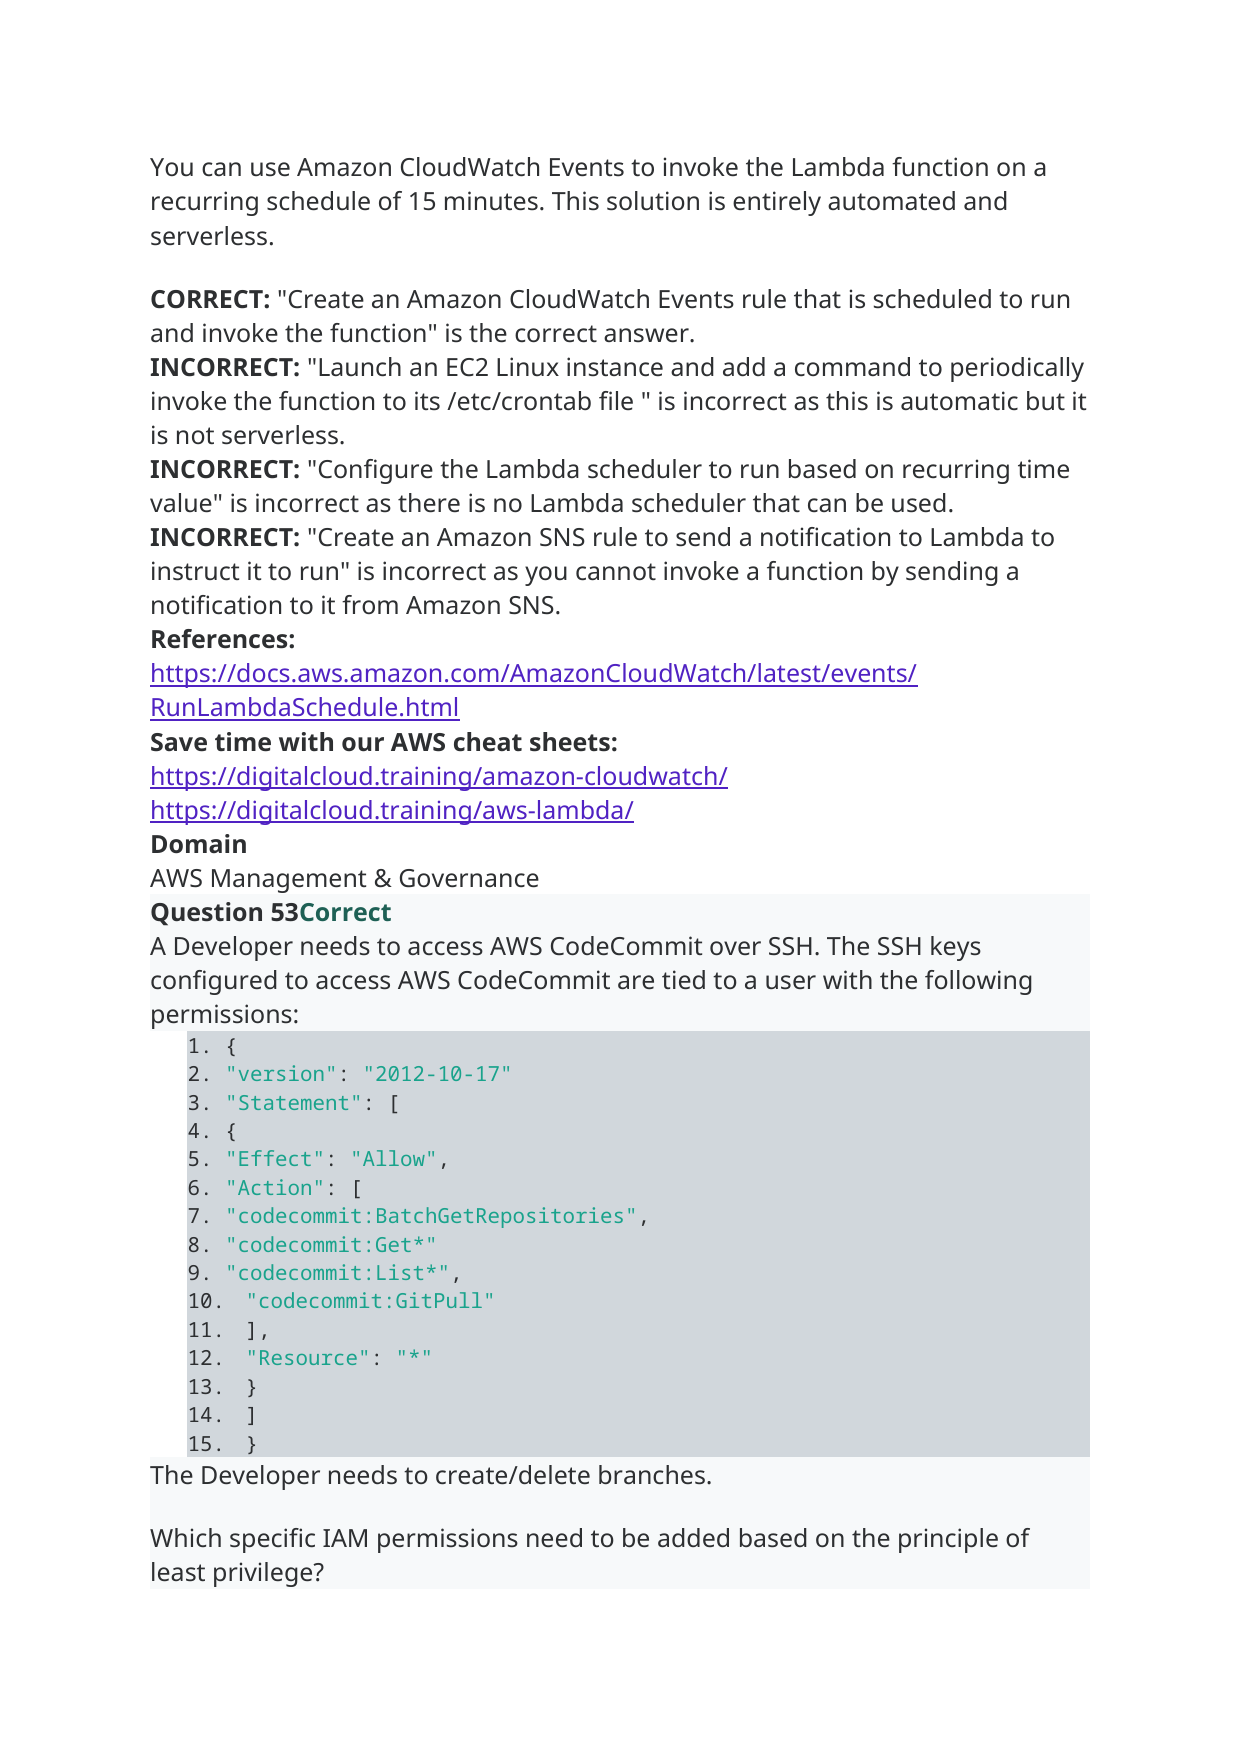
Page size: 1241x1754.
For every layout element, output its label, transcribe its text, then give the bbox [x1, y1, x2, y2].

list "codecommit:GitPull" [187, 1287, 1090, 1315]
list ] [187, 1400, 1090, 1429]
list { [187, 1031, 1090, 1059]
text https://docs.aws.amazon.com/AmazonCloudWatch/latest/events/RunLambdaSchedule.html [150, 656, 1090, 724]
list "Statement": [ [187, 1088, 1090, 1116]
list "codecommit:List*", [187, 1258, 1090, 1287]
list "codecommit:Get*" [187, 1230, 1090, 1258]
text https://digitalcloud.training/amazon-cloudwatch/ [150, 758, 1090, 792]
text INCORRECT: "Configure the Lambda scheduler to run based on recurring time value" is incorrect as there is no Lambda scheduler that can be used. [150, 452, 1090, 520]
text INCORRECT: "Create an Amazon SNS rule to send a notification to Lambda to instruct it to run" is incorrect as you cannot invoke a function by sending a notification to it from Amazon SNS. [150, 520, 1090, 622]
text Domain [150, 826, 1090, 860]
list } [187, 1372, 1090, 1400]
text The Developer needs to create/delete branches. [150, 1457, 1090, 1491]
text CORRECT: "Create an Amazon CloudWatch Events rule that is scheduled to run and invoke the function" is the correct answer. [150, 281, 1090, 349]
text https://digitalcloud.training/aws-lambda/ [150, 792, 1090, 826]
text Save time with our AWS cheat sheets: [150, 724, 1090, 758]
text AWS Management & Governance [150, 860, 1090, 894]
list "Action": [ [187, 1173, 1090, 1201]
text A Developer needs to access AWS CodeCommit over SSH. The SSH keys configured to access AWS CodeCommit are tied to a user with the following permissions: [150, 928, 1090, 1031]
list { [187, 1116, 1090, 1144]
text INCORRECT: "Launch an EC2 Linux instance and add a command to periodically invoke the function to its /etc/crontab file " is incorrect as this is automatic but it is not serverless. [150, 349, 1090, 452]
text Question 53Correct [150, 894, 1090, 928]
list ], [187, 1315, 1090, 1343]
list "version": "2012-10-17" [187, 1059, 1090, 1088]
list "Resource": "*" [187, 1343, 1090, 1372]
list "Effect": "Allow", [187, 1144, 1090, 1173]
text References: [150, 622, 1090, 656]
text Which specific IAM permissions need to be added based on the principle of least privilege? [150, 1521, 1090, 1589]
list "codecommit:BatchGetRepositories", [187, 1201, 1090, 1230]
text You can use Amazon CloudWatch Events to invoke the Lambda function on a recurring schedule of 15 minutes. This solution is entirely automated and serverless. [150, 150, 1090, 252]
list } [187, 1429, 1090, 1457]
